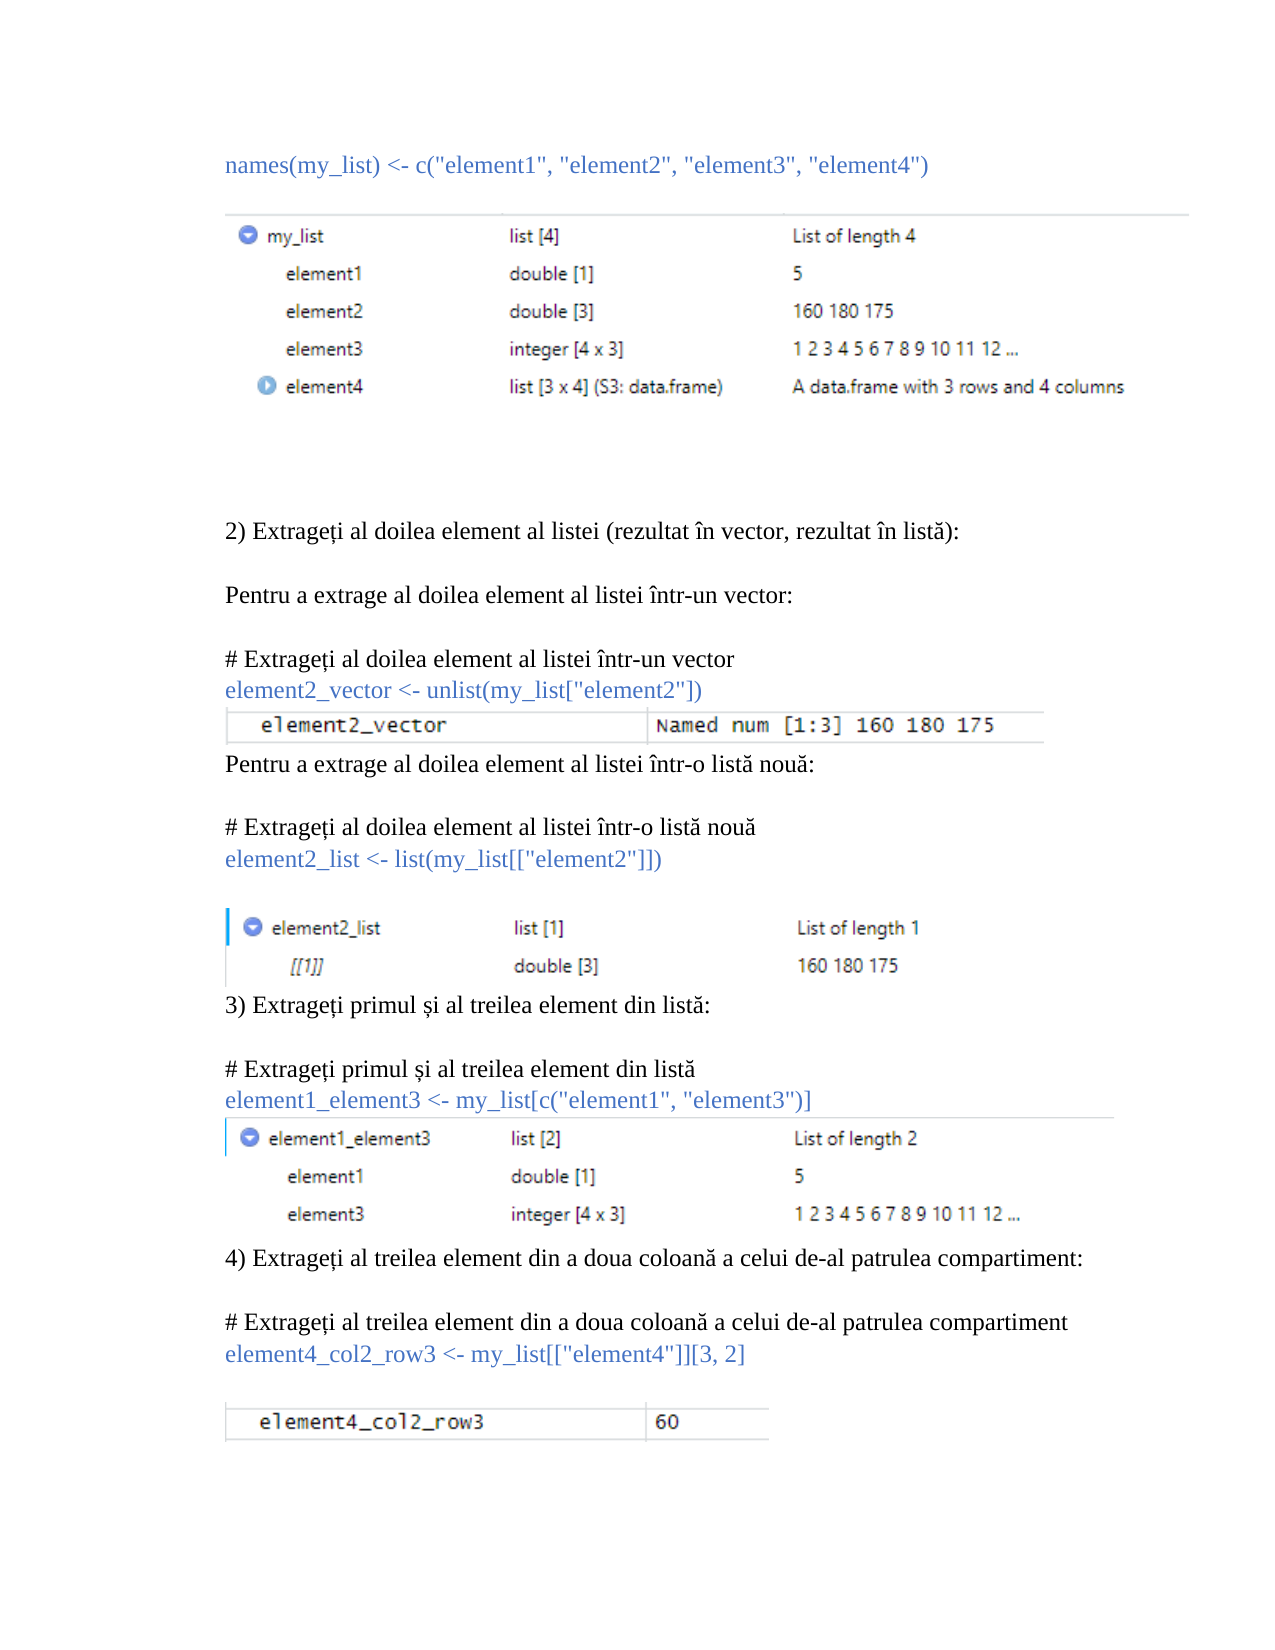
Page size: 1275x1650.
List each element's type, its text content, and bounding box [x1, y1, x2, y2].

picture [225, 707, 1044, 745]
picture [225, 1117, 1115, 1240]
text element1_element3 <- my_list[c("element1", "element3")] [225, 1086, 1116, 1114]
text 3) Extrageți primul și al treilea element din listă: [225, 990, 1116, 1019]
text names(my_list) <- c("element1", "element2", "element3", "element4") [225, 150, 1116, 179]
text # Extrageți al doilea element al listei într-un vector [225, 644, 1116, 672]
text # Extrageți primul și al treilea element din listă [225, 1054, 1116, 1082]
text element4_col2_row3 <- my_list[["element4"]][3, 2] [225, 1339, 1116, 1367]
text Pentru a extrage al doilea element al listei într-un vector: [225, 580, 1116, 609]
text element2_list <- list(my_list[["element2"]]) [225, 844, 1116, 873]
text # Extrageți al treilea element din a doua coloană a celui de-al patrulea compartiment [225, 1307, 1116, 1336]
text # Extrageți al doilea element al listei într-o listă nouă [225, 812, 1116, 841]
text 2) Extrageți al doilea element al listei (rezultat în vector, rezultat în listă): [225, 516, 1116, 545]
picture [225, 1402, 769, 1442]
picture [225, 213, 1190, 417]
text Pentru a extrage al doilea element al listei într-o listă nouă: [225, 749, 1116, 777]
text element2_vector <- unlist(my_list["element2"]) [225, 676, 1116, 704]
text 4) Extrageți al treilea element din a doua coloană a celui de-al patrulea compartiment: [225, 1243, 1116, 1272]
picture [225, 908, 963, 987]
